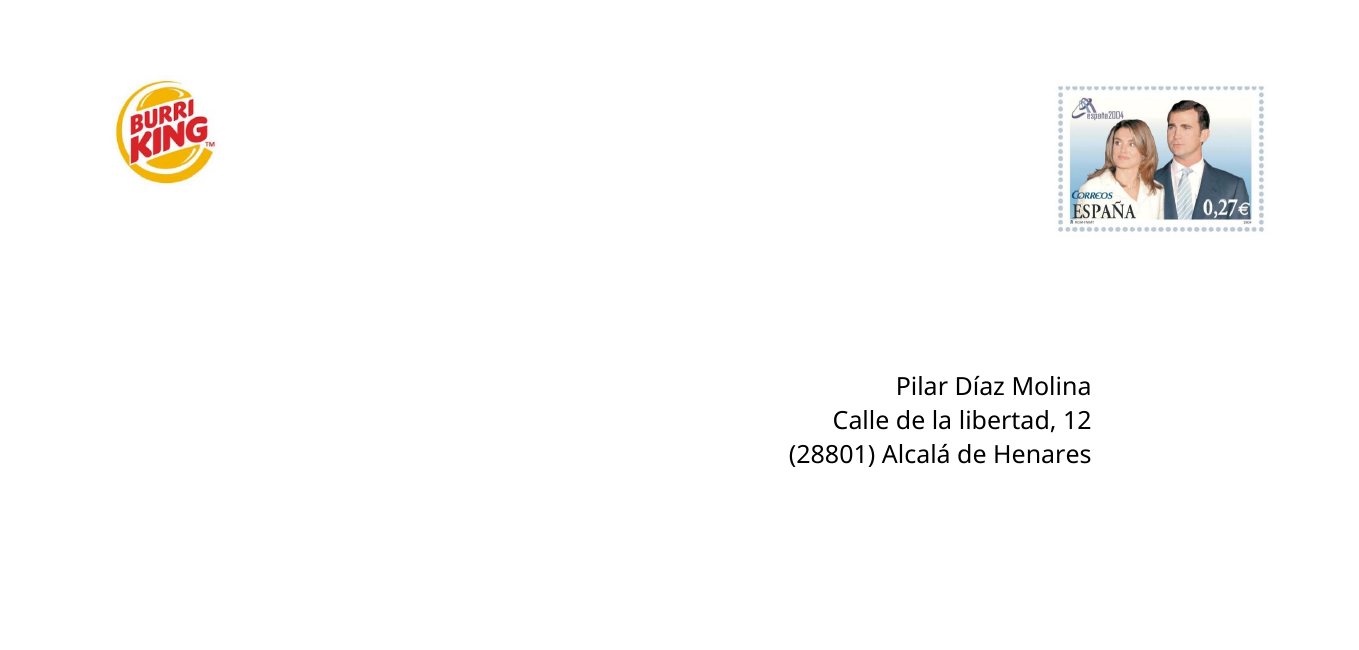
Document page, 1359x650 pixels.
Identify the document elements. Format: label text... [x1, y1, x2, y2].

picture [75, 75, 258, 190]
text Calle de la libertad, 12 [567, 402, 1092, 436]
text (28801) Alcalá de Henares [567, 436, 1092, 471]
picture [1038, 75, 1284, 242]
text Pilar Díaz Molina [567, 368, 1092, 402]
